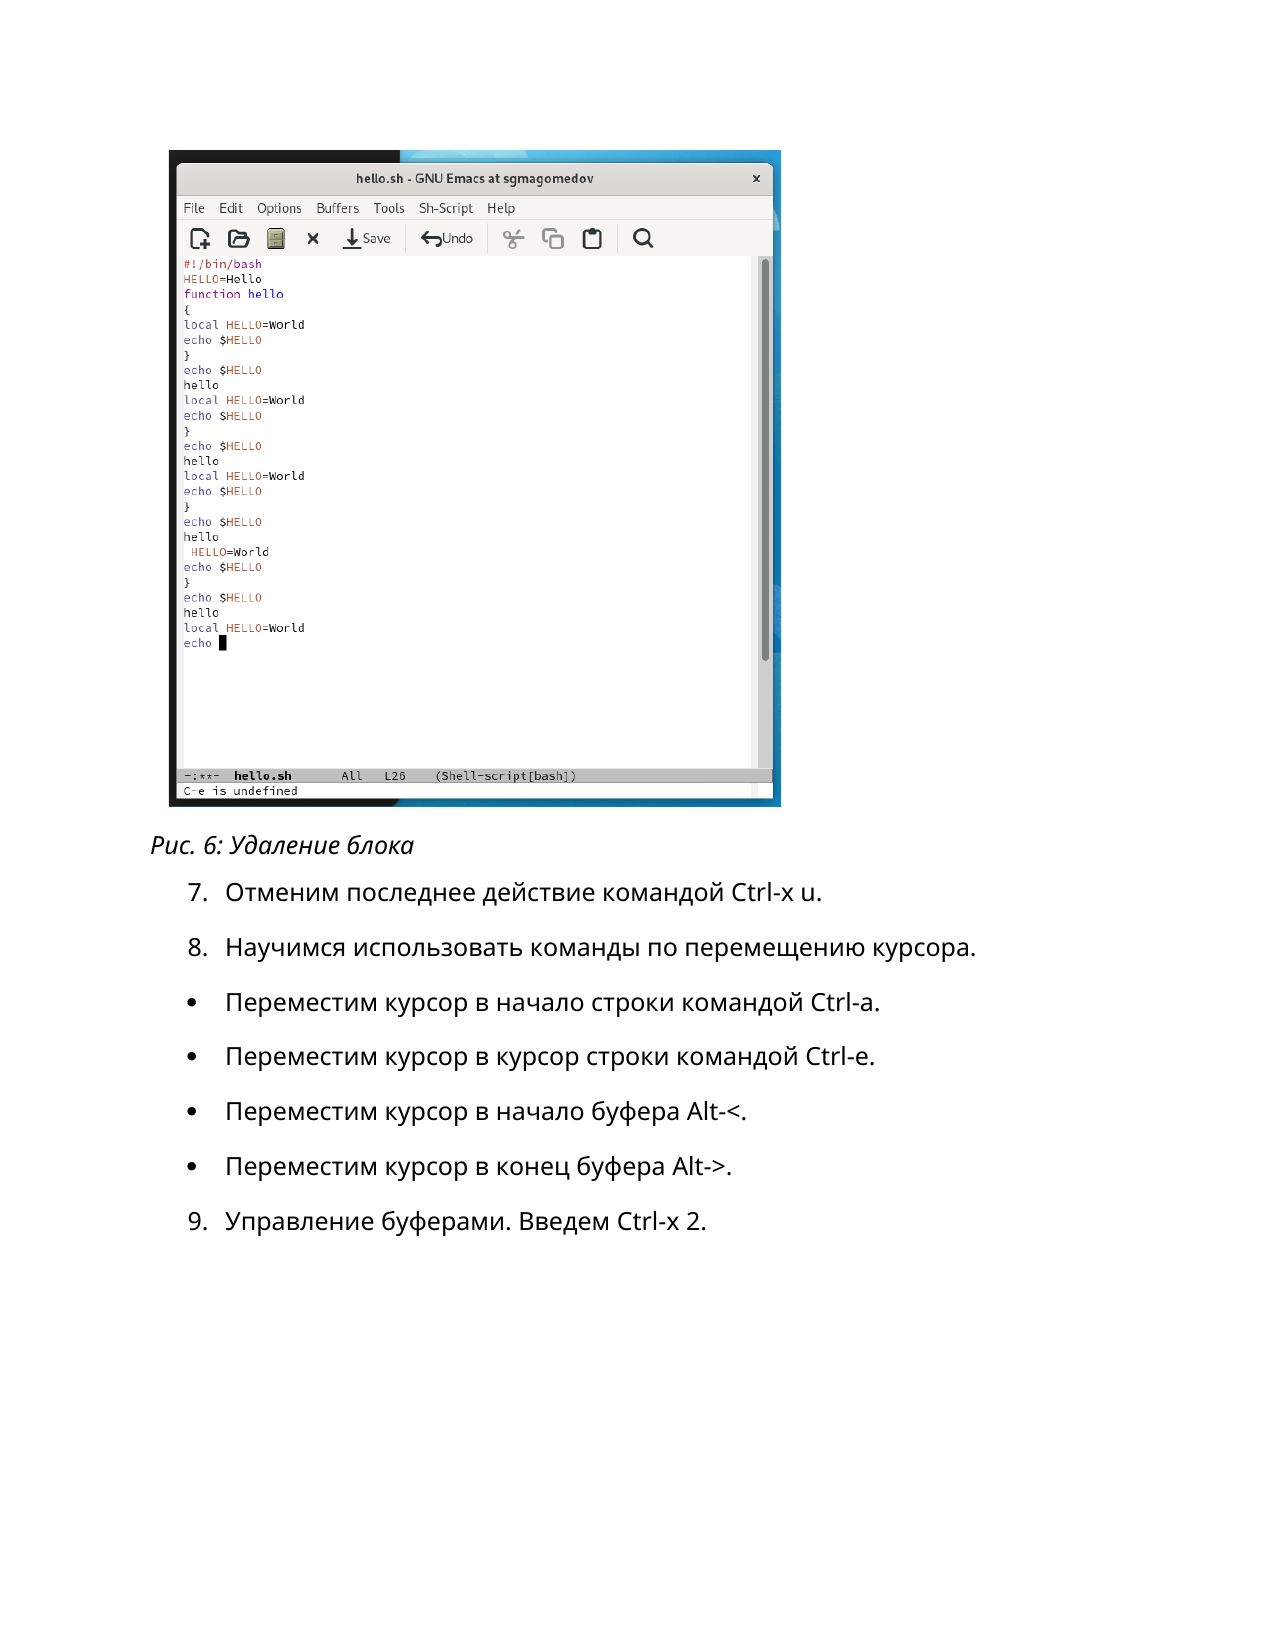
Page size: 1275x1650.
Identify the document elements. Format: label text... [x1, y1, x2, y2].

list Управление буферами. Введем Ctrl-x 2. [187, 1204, 1125, 1238]
picture [168, 150, 782, 807]
list Отменим последнее действие командой Ctrl-x u. [187, 874, 1125, 908]
list Переместим курсор в конец буфера Alt->. [187, 1149, 1125, 1183]
list Переместим курсор в курсор строки командой Ctrl-e. [187, 1039, 1125, 1073]
text Рис. 6: Удаление блока [150, 828, 1125, 862]
list Переместим курсор в начало строки командой Ctrl-a. [187, 984, 1125, 1018]
list Переместим курсор в начало буфера Alt-<. [187, 1094, 1125, 1128]
list Научимся использовать команды по перемещению курсора. [187, 929, 1125, 963]
